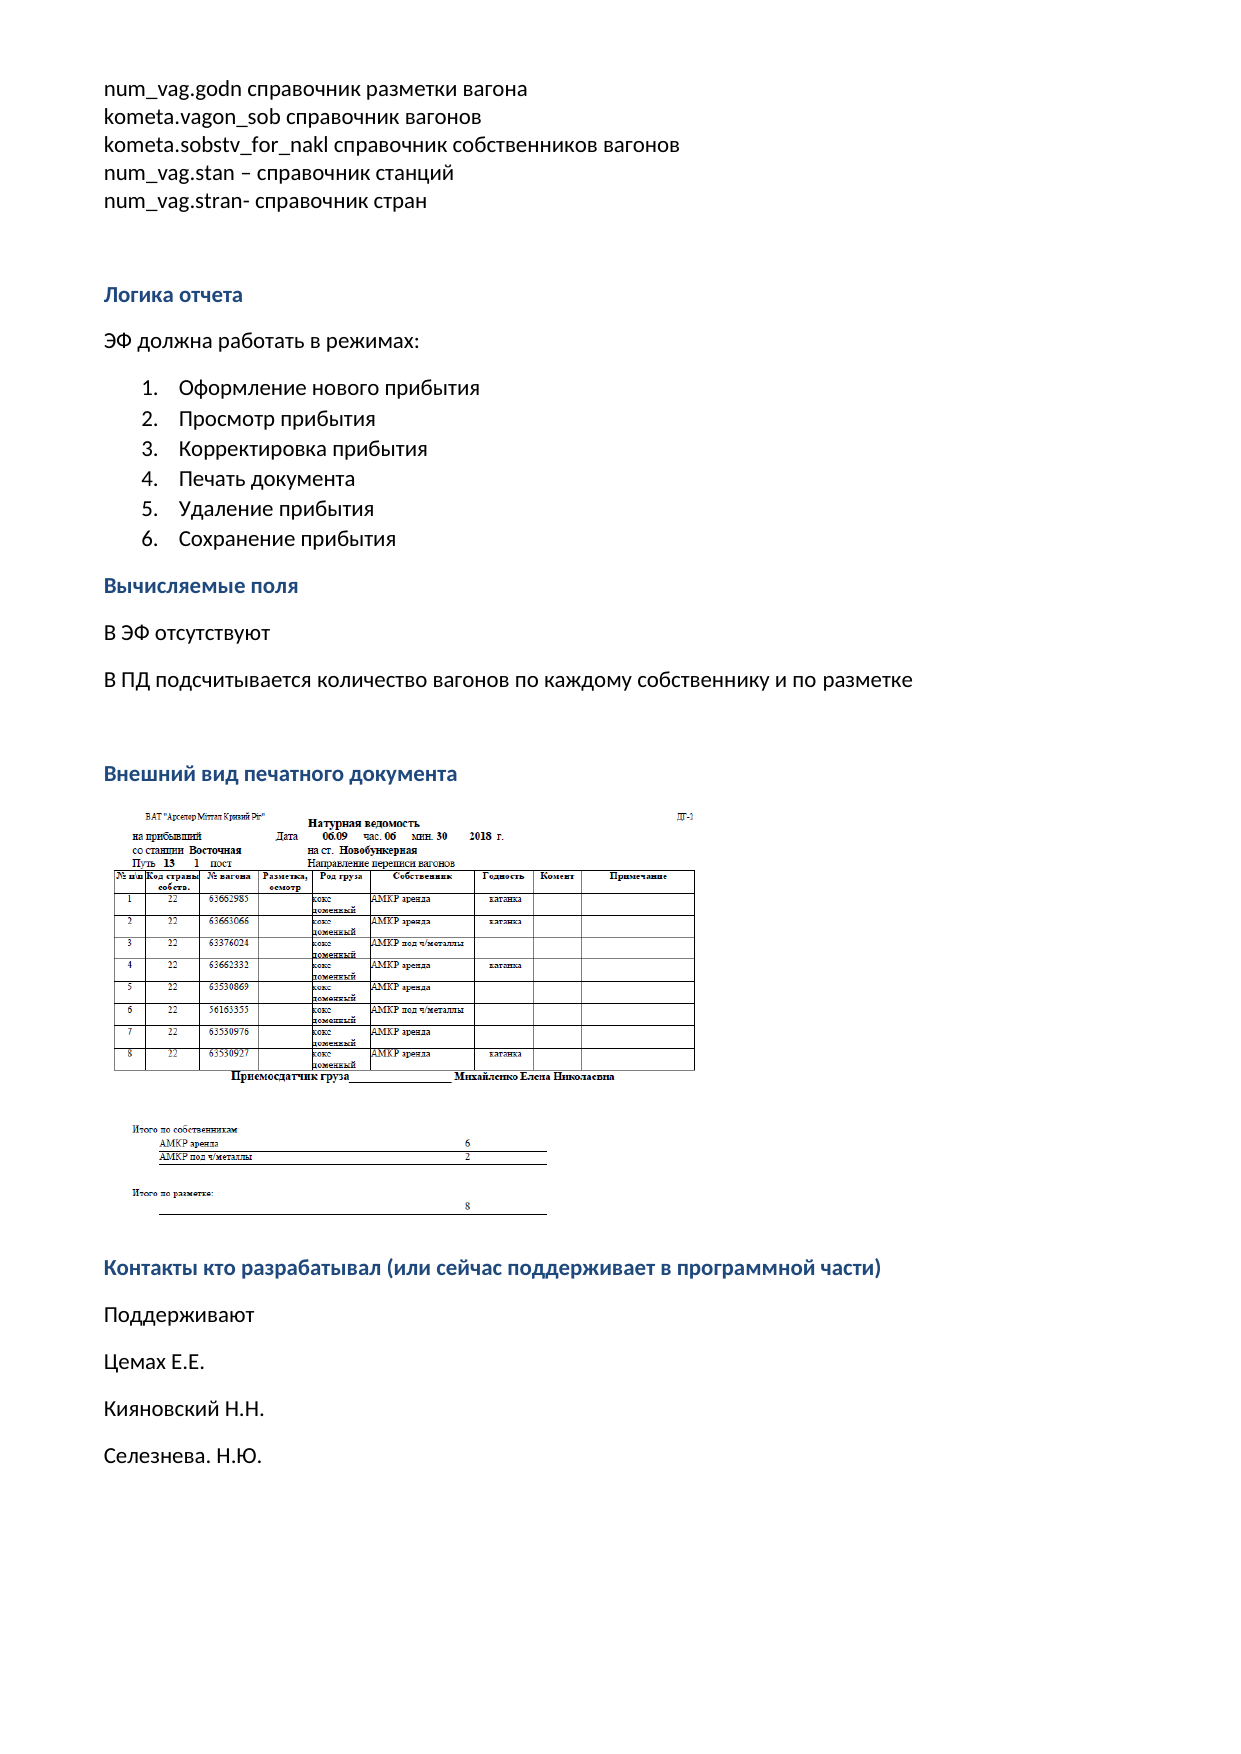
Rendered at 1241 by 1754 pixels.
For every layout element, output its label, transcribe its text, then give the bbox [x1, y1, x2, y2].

list Просмотр прибытия [141, 404, 1167, 432]
text Вычисляемые поля [103, 571, 1167, 599]
text Логика отчета [103, 280, 1167, 308]
text num_vag.stan – справочник станций [103, 158, 1167, 186]
list Корректировка прибытия [141, 434, 1167, 462]
text Селезнева. Н.Ю. [103, 1441, 1167, 1469]
text ЭФ должна работать в режимах: [103, 327, 1167, 354]
text Кияновский Н.Н. [103, 1394, 1167, 1422]
text В ПД подсчитывается количество вагонов по каждому собственнику и по разметке [103, 665, 1167, 693]
text kometa.sobstv_for_nakl справочник собственников вагонов [103, 130, 1167, 158]
list Оформление нового прибытия [141, 373, 1167, 401]
text Контакты кто разрабатывал (или сейчас поддерживает в программной части) [103, 1253, 1167, 1281]
list Удаление прибытия [141, 494, 1167, 522]
text Поддерживают [103, 1300, 1167, 1328]
text Внешний вид печатного документа [103, 759, 1167, 787]
text num_vag.stran- справочник стран [103, 186, 1167, 214]
text В ЭФ отсутствуют [103, 618, 1167, 646]
text Цемах Е.Е. [103, 1347, 1167, 1375]
text num_vag.godn справочник разметки вагона [103, 74, 1167, 102]
picture [103, 805, 705, 1235]
list Печать документа [141, 464, 1167, 492]
text kometa.vagon_sob справочник вагонов [103, 102, 1167, 130]
list Сохранение прибытия [141, 524, 1167, 552]
